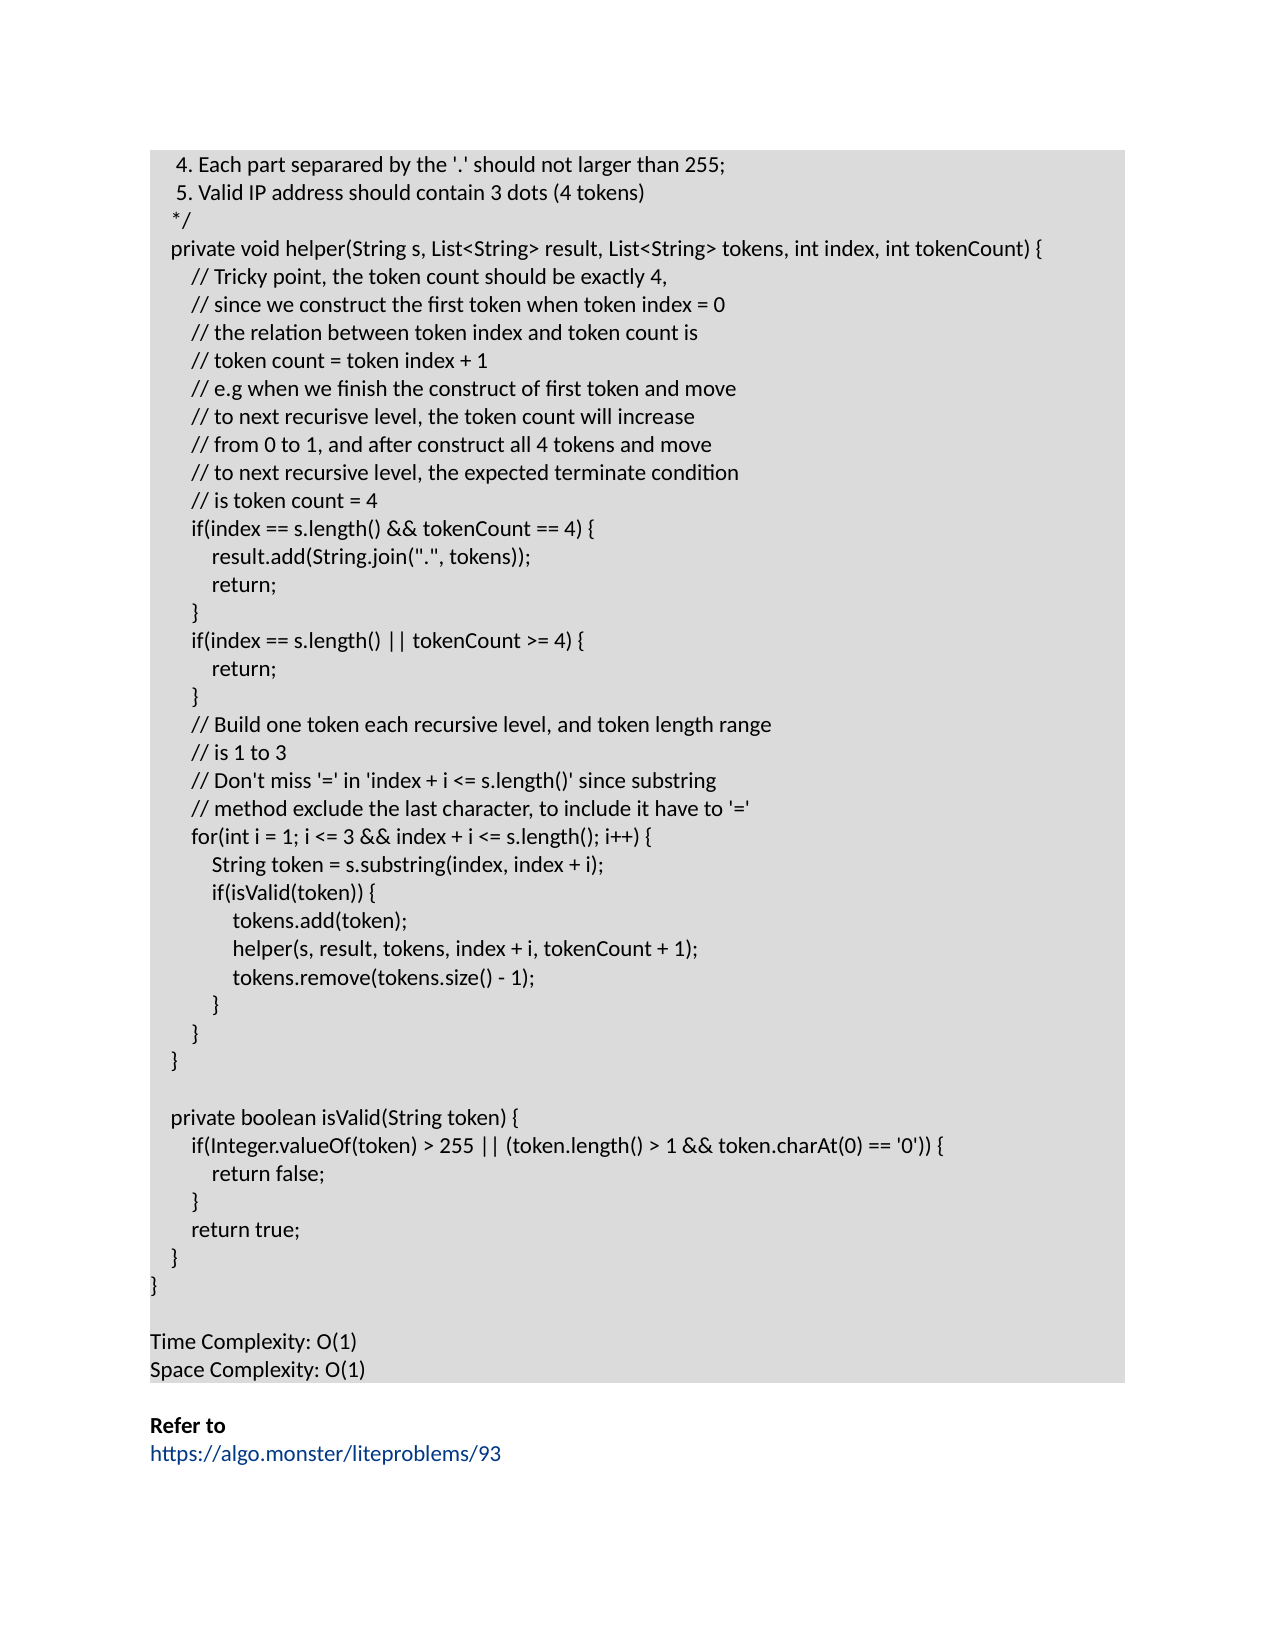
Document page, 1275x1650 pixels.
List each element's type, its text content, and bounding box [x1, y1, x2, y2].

text // is 1 to 3 [150, 738, 1125, 766]
text Space Complexity: O(1) [150, 1355, 1125, 1383]
text return; [150, 654, 1125, 682]
text */ [150, 206, 1125, 234]
text } [150, 598, 1125, 626]
text // Don't miss '=' in 'index + i <= s.length()' since substring [150, 766, 1125, 794]
text if(isValid(token)) { [150, 878, 1125, 907]
text } [150, 1271, 1125, 1299]
text 4. Each part separared by the '.' should not larger than 255; [150, 150, 1125, 178]
text } [150, 682, 1125, 710]
text Refer to [150, 1411, 1125, 1439]
text // Build one token each recursive level, and token length range [150, 710, 1125, 738]
text private void helper(String s, List<String> result, List<String> tokens, int index, int tokenCount) { [150, 234, 1125, 262]
text // e.g when we finish the construct of first token and move [150, 374, 1125, 402]
text } [150, 1047, 1125, 1075]
text return; [150, 570, 1125, 598]
text } [150, 1243, 1125, 1271]
text return true; [150, 1215, 1125, 1243]
text private boolean isValid(String token) { [150, 1103, 1125, 1131]
text if(Integer.valueOf(token) > 255 || (token.length() > 1 && token.charAt(0) == '0')) { [150, 1131, 1125, 1159]
text // to next recursive level, the expected terminate condition [150, 458, 1125, 486]
text tokens.remove(tokens.size() - 1); [150, 963, 1125, 991]
text helper(s, result, tokens, index + i, tokenCount + 1); [150, 934, 1125, 963]
text for(int i = 1; i <= 3 && index + i <= s.length(); i++) { [150, 822, 1125, 851]
text 5. Valid IP address should contain 3 dots (4 tokens) [150, 178, 1125, 206]
text // to next recurisve level, the token count will increase [150, 402, 1125, 430]
text // from 0 to 1, and after construct all 4 tokens and move [150, 430, 1125, 458]
text String token = s.substring(index, index + i); [150, 851, 1125, 878]
text } [150, 1019, 1125, 1047]
text return false; [150, 1159, 1125, 1187]
text // Tricky point, the token count should be exactly 4, [150, 262, 1125, 290]
text } [150, 991, 1125, 1019]
text } [150, 1187, 1125, 1215]
text // since we construct the first token when token index = 0 [150, 290, 1125, 318]
text result.add(String.join(".", tokens)); [150, 542, 1125, 570]
text // method exclude the last character, to include it have to '=' [150, 794, 1125, 822]
text https://algo.monster/liteproblems/93 [150, 1439, 1125, 1467]
text if(index == s.length() || tokenCount >= 4) { [150, 626, 1125, 654]
text if(index == s.length() && tokenCount == 4) { [150, 514, 1125, 542]
text // the relation between token index and token count is [150, 318, 1125, 346]
text Time Complexity: O(1) [150, 1327, 1125, 1355]
text // token count = token index + 1 [150, 346, 1125, 374]
text // is token count = 4 [150, 486, 1125, 514]
text tokens.add(token); [150, 907, 1125, 934]
